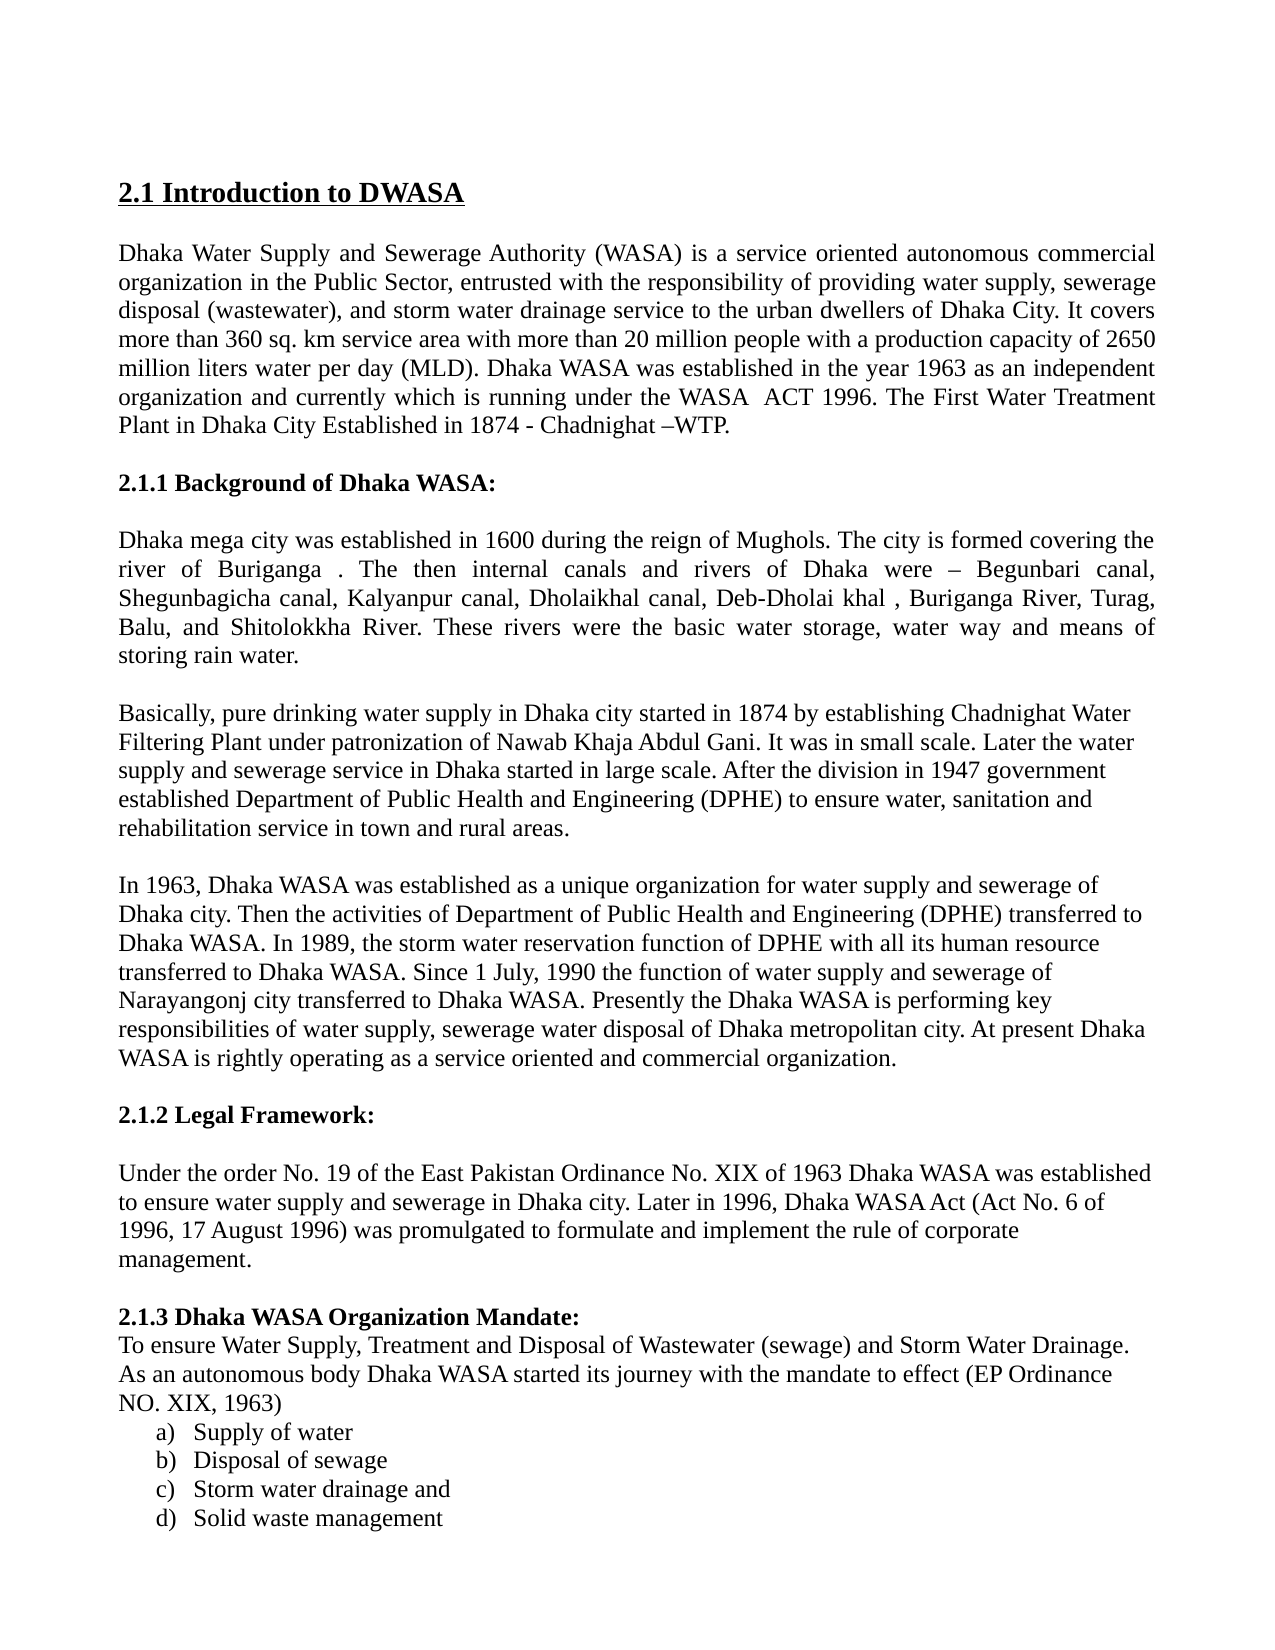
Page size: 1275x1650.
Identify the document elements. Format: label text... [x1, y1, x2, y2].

text To ensure Water Supply, Treatment and Disposal of Wastewater (sewage) and Storm Water Drainage. [118, 1330, 1157, 1359]
text Dhaka mega city was established in 1600 during the reign of Mughols. The city is formed covering the river of Buriganga . The then internal canals and rivers of Dhaka were – Begunbari canal, Shegunbagicha canal, Kalyanpur canal, Dholaikhal canal, Deb-Dholai khal , Buriganga River, Turag, Balu, and Shitolokkha River. These rivers were the basic water storage, water way and means of storing rain water. [118, 525, 1157, 669]
text Basically, pure drinking water supply in Dhaka city started in 1874 by establishing Chadnighat Water Filtering Plant under patronization of Nawab Khaja Abdul Gani. It was in small scale. Later the water supply and sewerage service in Dhaka started in large scale. After the division in 1947 government established Department of Public Health and Engineering (DPHE) to ensure water, sanitation and rehabilitation service in town and rural areas. [118, 698, 1157, 842]
list Storm water drainage and [156, 1474, 1157, 1503]
text As an autonomous body Dhaka WASA started its journey with the mandate to effect (EP Ordinance NO. XIX, 1963) [118, 1359, 1157, 1417]
text Under the order No. 19 of the East Pakistan Ordinance No. XIX of 1963 Dhaka WASA was established to ensure water supply and sewerage in Dhaka city. Later in 1996, Dhaka WASA Act (Act No. 6 of 1996, 17 August 1996) was promulgated to formulate and implement the rule of corporate management. [118, 1158, 1157, 1273]
text 2.1.3 Dhaka WASA Organization Mandate: [118, 1302, 1157, 1330]
list Supply of water [156, 1417, 1157, 1445]
text In 1963, Dhaka WASA was established as a unique organization for water supply and sewerage of Dhaka city. Then the activities of Department of Public Health and Engineering (DPHE) transferred to Dhaka WASA. In 1989, the storm water reservation function of DPHE with all its human resource transferred to Dhaka WASA. Since 1 July, 1990 the function of water supply and sewerage of Narayangonj city transferred to Dhaka WASA. Presently the Dhaka WASA is performing key responsibilities of water supply, sewerage water disposal of Dhaka metropolitan city. At present Dhaka WASA is rightly operating as a service oriented and commercial organization. [118, 870, 1157, 1072]
text 2.1.2 Legal Framework: [118, 1100, 1157, 1129]
text Dhaka Water Supply and Sewerage Authority (WASA) is a service oriented autonomous commercial organization in the Public Sector, entrusted with the responsibility of providing water supply, sewerage disposal (wastewater), and storm water drainage service to the urban dwellers of Dhaka City. It covers more than 360 sq. km service area with more than 20 million people with a production capacity of 2650 million liters water per day (MLD). Dhaka WASA was established in the year 1963 as an independent organization and currently which is running under the WASA ACT 1996. The First Water Treatment Plant in Dhaka City Established in 1874 - Chadnighat –WTP. [118, 238, 1157, 439]
text 2.1.1 Background of Dhaka WASA: [118, 468, 1157, 497]
text 2.1 Introduction to DWASA [118, 176, 1157, 209]
list Solid waste management [156, 1503, 1157, 1532]
list Disposal of sewage [156, 1445, 1157, 1474]
